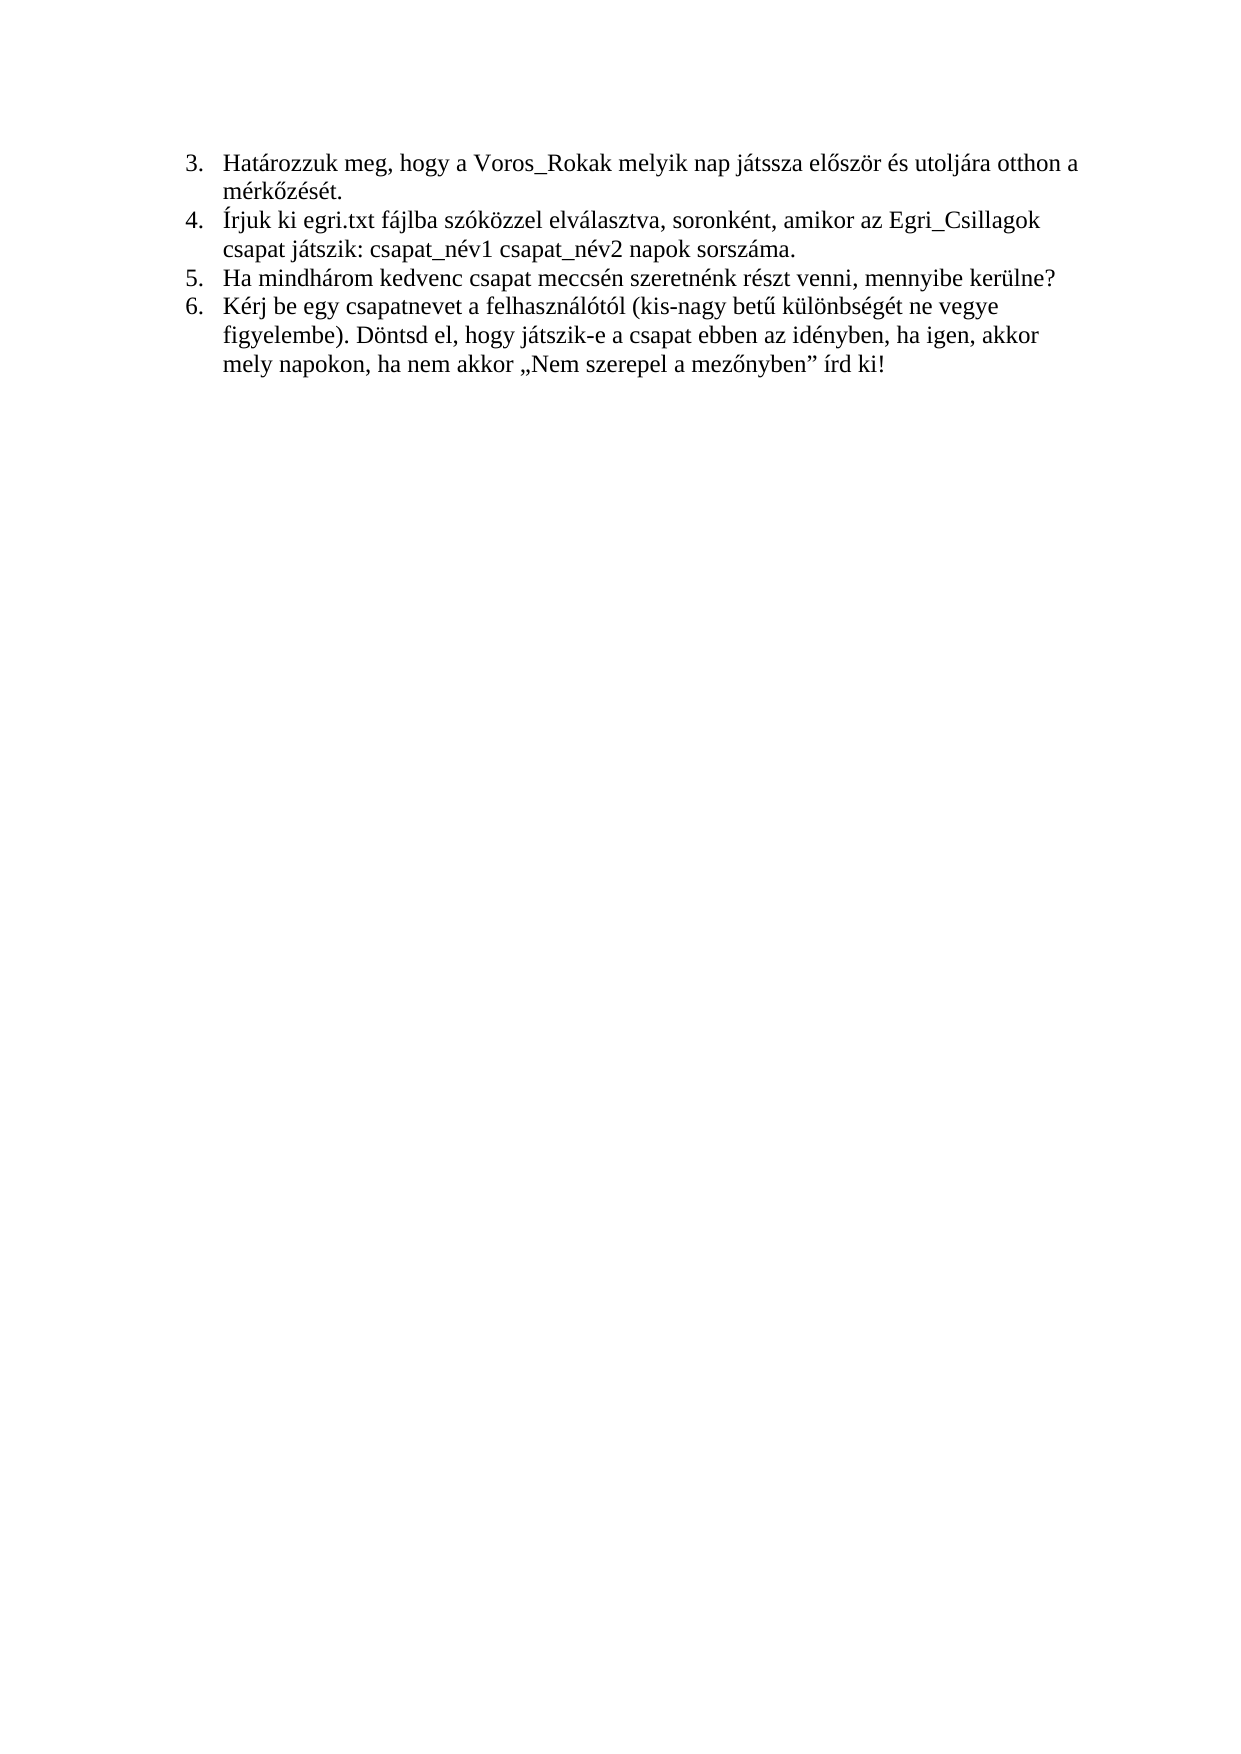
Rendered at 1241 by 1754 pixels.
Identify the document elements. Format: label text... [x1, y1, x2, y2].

list Kérj be egy csapatnevet a felhasználótól (kis-nagy betű különbségét ne vegye figyelembe). Döntsd el, hogy játszik-e a csapat ebben az idényben, ha igen, akkor mely napokon, ha nem akkor „Nem szerepel a mezőnyben” írd ki! [185, 291, 1093, 378]
list Ha mindhárom kedvenc csapat meccsén szeretnénk részt venni, mennyibe kerülne? [185, 263, 1093, 291]
list Határozzuk meg, hogy a Voros_Rokak melyik nap játssza először és utoljára otthon a mérkőzését. [185, 148, 1093, 205]
list Írjuk ki egri.txt fájlba szóközzel elválasztva, soronként, amikor az Egri_Csillagok csapat játszik: csapat_név1 csapat_név2 napok sorszáma. [185, 205, 1093, 263]
